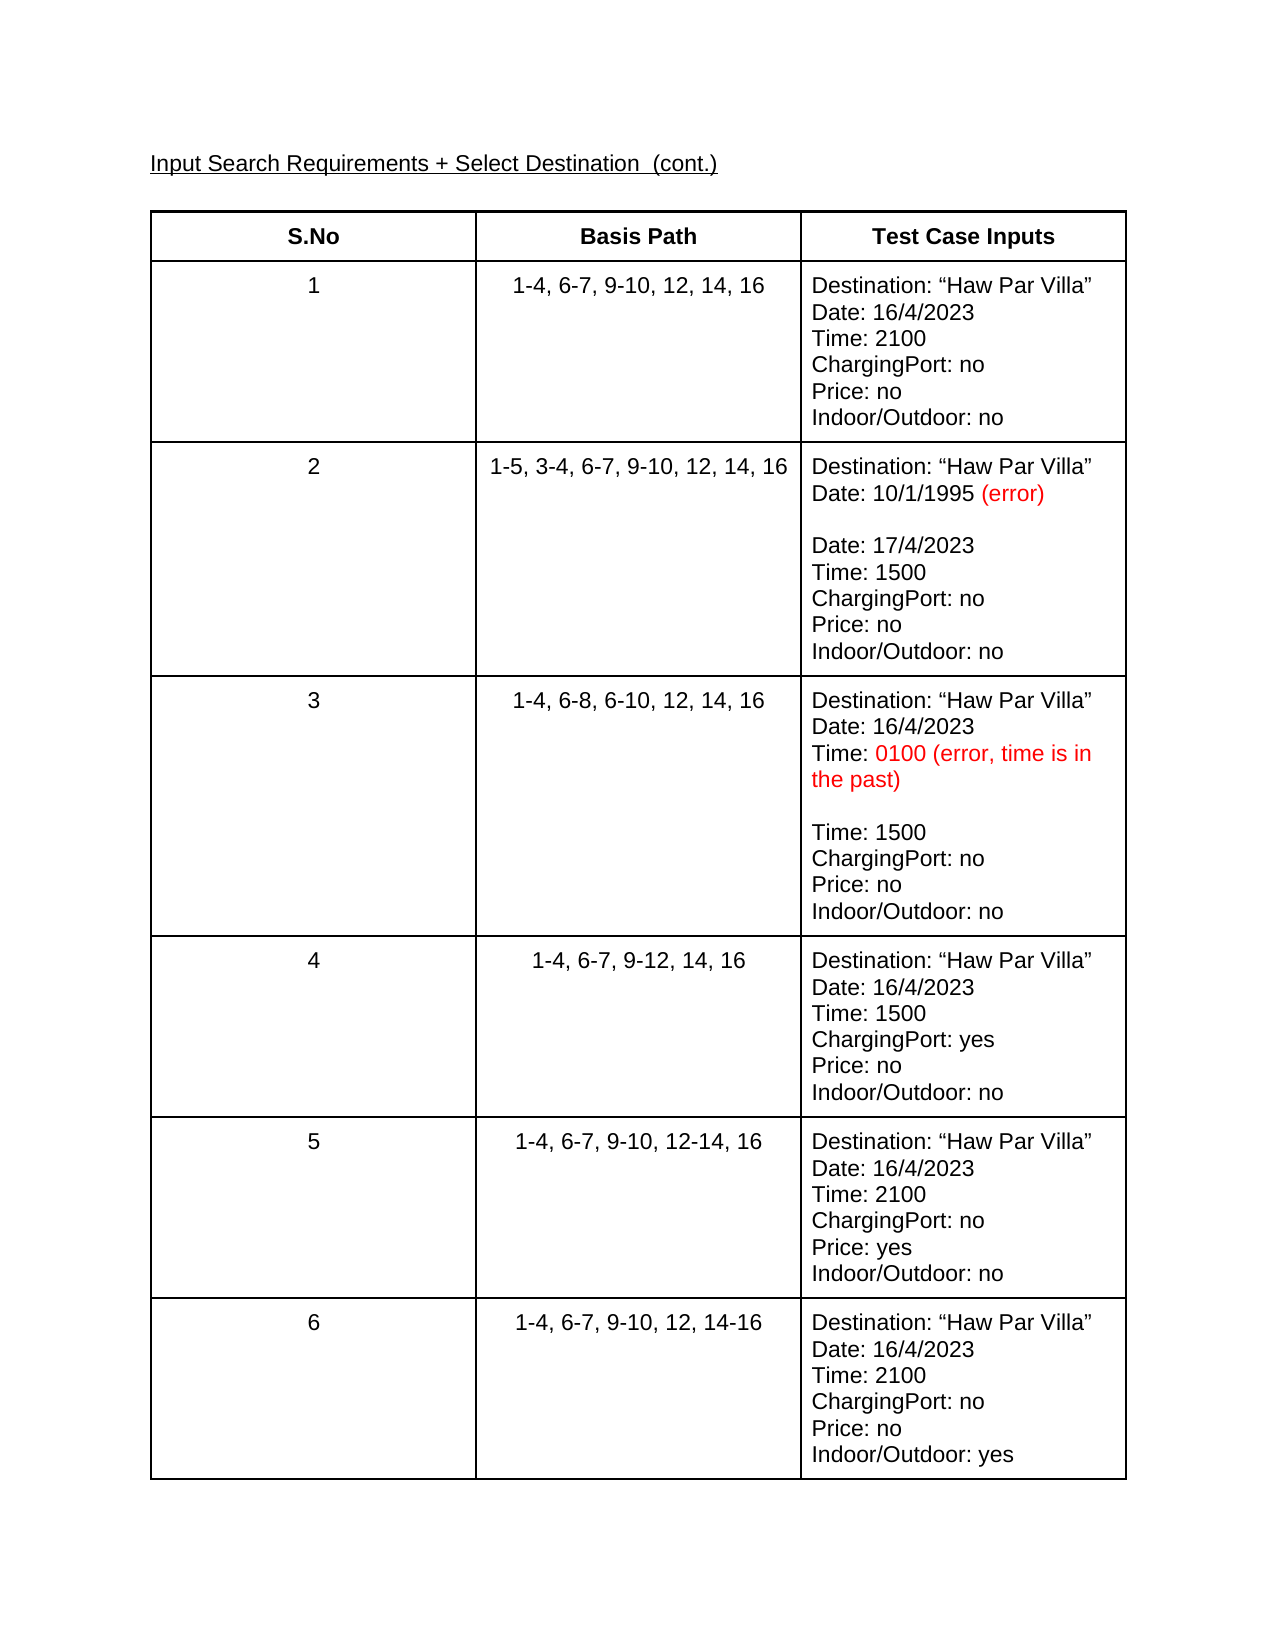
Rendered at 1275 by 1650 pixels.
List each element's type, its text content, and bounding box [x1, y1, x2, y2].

table_cell Destination: “Haw Par Villa” Date: 10/1/1995 (error) Date: 17/4/2023 Time: 1500 ChargingPort: no Price: no Indoor/Outdoor: no [802, 443, 1125, 674]
table_cell 1-4, 6-8, 6-10, 12, 14, 16 [477, 677, 800, 934]
table_cell Destination: “Haw Par Villa” Date: 16/4/2023 Time: 0100 (error, time is in the past) Time: 1500 ChargingPort: no Price: no Indoor/Outdoor: no [802, 677, 1125, 934]
table_cell 1-4, 6-7, 9-10, 12, 14, 16 [477, 262, 800, 441]
text Input Search Requirements + Select Destination (cont.) [150, 150, 1125, 176]
table_cell 4 [152, 937, 475, 1116]
table_cell 2 [152, 443, 475, 674]
table_header Test Case Inputs [802, 213, 1125, 260]
table_cell Destination: “Haw Par Villa” Date: 16/4/2023 Time: 2100 ChargingPort: no Price: yes Indoor/Outdoor: no [802, 1118, 1125, 1297]
table_cell 5 [152, 1118, 475, 1297]
table_cell Destination: “Haw Par Villa” Date: 16/4/2023 Time: 1500 ChargingPort: yes Price: no Indoor/Outdoor: no [802, 937, 1125, 1116]
table_cell 3 [152, 677, 475, 934]
table_cell 1-5, 3-4, 6-7, 9-10, 12, 14, 16 [477, 443, 800, 674]
table_cell 1-4, 6-7, 9-10, 12, 14-16 [477, 1299, 800, 1478]
table_cell 1-4, 6-7, 9-12, 14, 16 [477, 937, 800, 1116]
table_cell Destination: “Haw Par Villa” Date: 16/4/2023 Time: 2100 ChargingPort: no Price: no Indoor/Outdoor: no [802, 262, 1125, 441]
table_cell 1 [152, 262, 475, 441]
table_cell Destination: “Haw Par Villa” Date: 16/4/2023 Time: 2100 ChargingPort: no Price: no Indoor/Outdoor: yes [802, 1299, 1125, 1478]
table_header S.No [152, 213, 475, 260]
table_cell 6 [152, 1299, 475, 1478]
table_header Basis Path [477, 213, 800, 260]
table_cell 1-4, 6-7, 9-10, 12-14, 16 [477, 1118, 800, 1297]
